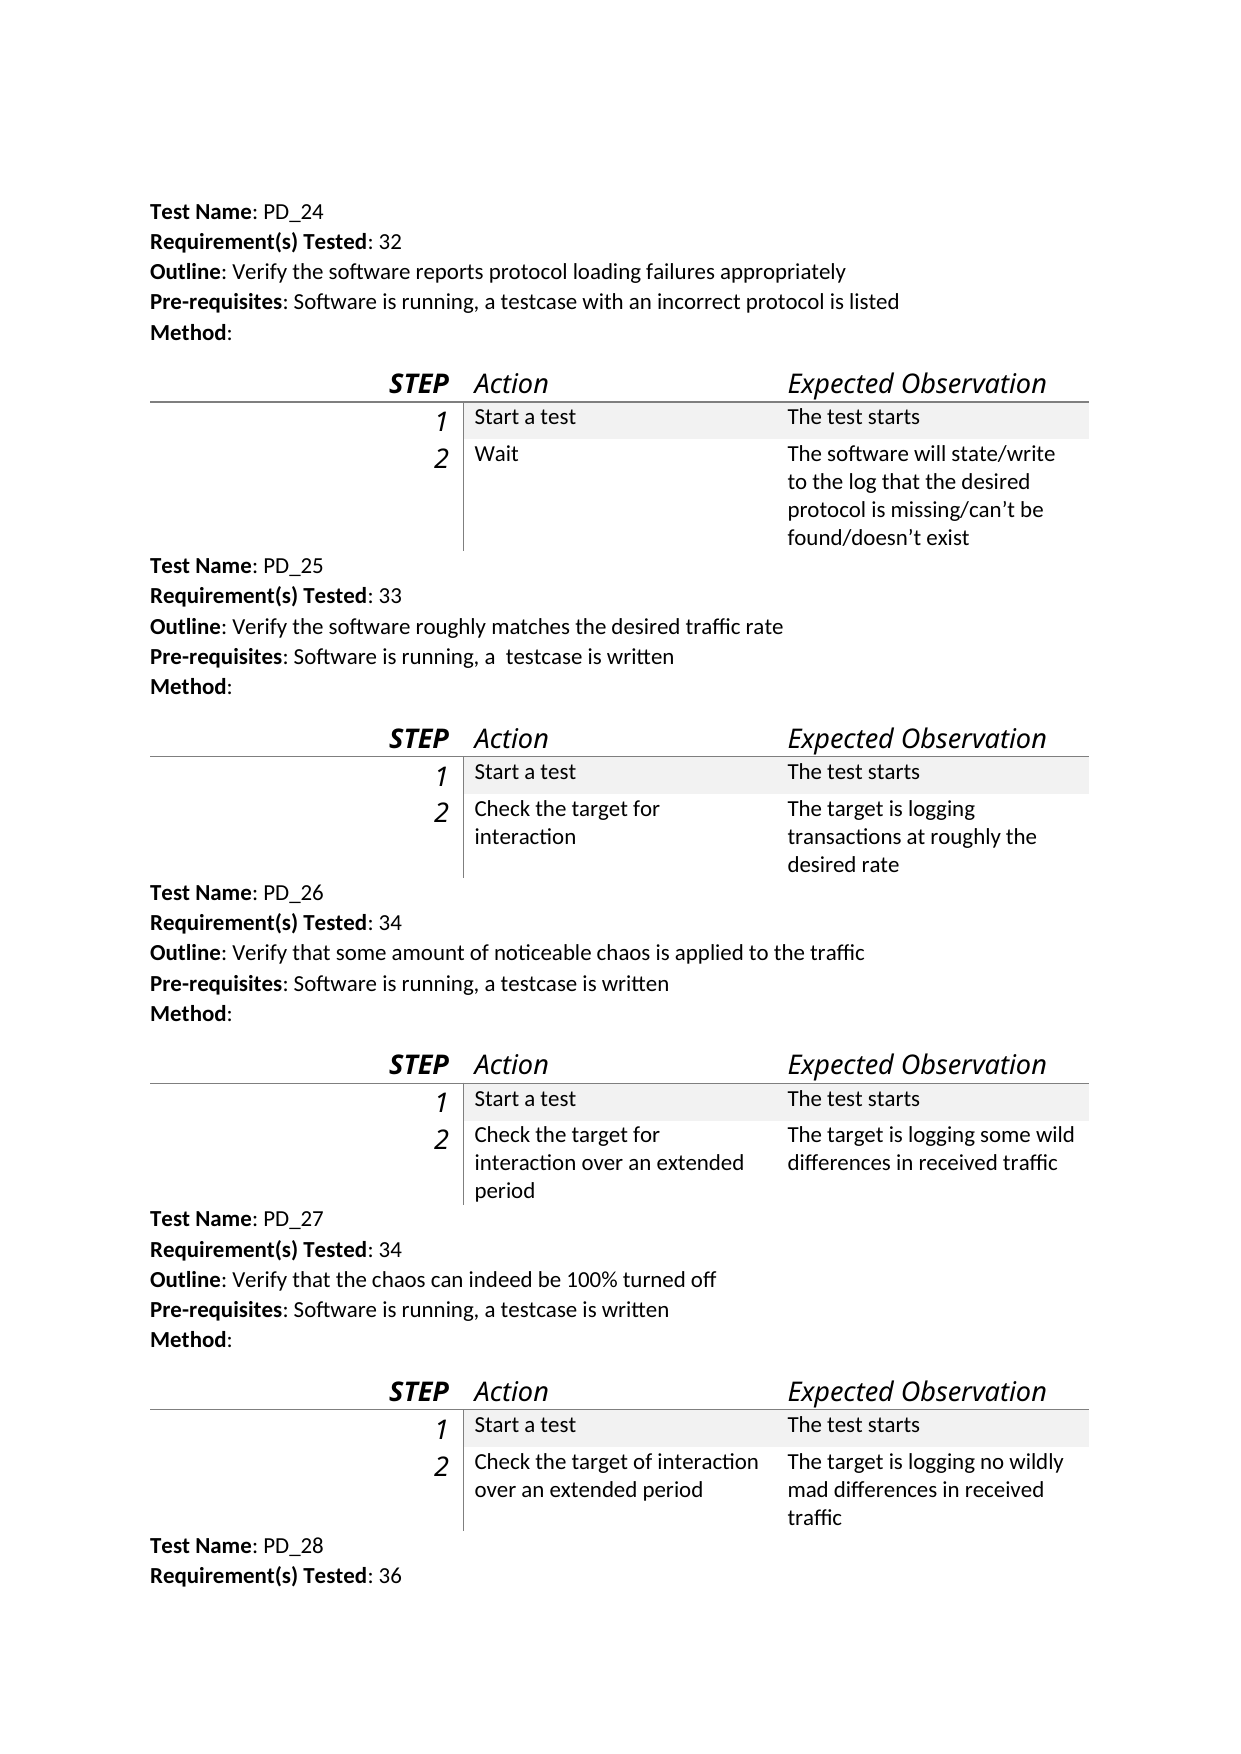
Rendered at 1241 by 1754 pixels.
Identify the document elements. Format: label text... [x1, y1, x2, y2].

table_cell 1 [150, 757, 463, 794]
table_cell 1 [150, 1084, 463, 1121]
table_cell The test starts [776, 757, 1089, 794]
table_header Action [463, 719, 776, 756]
table_cell Start a test [464, 403, 776, 439]
table_cell The target is logging some wild differences in received traffic [776, 1121, 1089, 1204]
table_cell The software will state/write to the log that the desired protocol is missing/can’t be found/doesn’t exist [776, 439, 1089, 551]
table_cell Check the target for interaction over an extended period [464, 1121, 776, 1204]
text Test Name: PD_26 Requirement(s) Tested: 34 Outline: Verify that some amount of noticeable chaos is applied to the traffic Pre-requisites: Software is running, a testcase is written Method: [150, 878, 1090, 1027]
table_cell 2 [150, 1121, 463, 1204]
table_cell Start a test [464, 1084, 776, 1121]
text Test Name: PD_27 Requirement(s) Tested: 34 Outline: Verify that the chaos can indeed be 100% turned off Pre-requisites: Software is running, a testcase is written Method: [150, 1204, 1090, 1353]
table_header Expected Observation [776, 1046, 1089, 1083]
table_header STEP [150, 365, 463, 401]
table_header Action [463, 1372, 776, 1409]
table_header STEP [150, 1046, 463, 1083]
table_header STEP [150, 1372, 463, 1409]
table_header STEP [150, 719, 463, 756]
table_header Action [463, 1046, 776, 1083]
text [150, 1531, 1090, 1589]
table_header Expected Observation [776, 1372, 1089, 1409]
table_cell The test starts [776, 403, 1089, 439]
table_cell Check the target for interaction [464, 794, 776, 878]
table_cell 2 [150, 439, 463, 551]
table_cell The target is logging transactions at roughly the desired rate [776, 794, 1089, 878]
text Test Name: PD_24 Requirement(s) Tested: 32 Outline: Verify the software reports protocol loading failures appropriately Pre-requisites: Software is running, a testcase with an incorrect protocol is listed Method: [150, 197, 1090, 346]
table_cell Start a test [464, 757, 776, 794]
table_cell Start a test [464, 1410, 776, 1447]
table_cell 1 [150, 403, 463, 439]
table_cell 2 [150, 794, 463, 878]
table_cell The target is logging no wildly mad differences in received traffic [776, 1447, 1089, 1531]
table_cell Check the target of interaction over an extended period [464, 1447, 776, 1531]
table_cell The test starts [776, 1410, 1089, 1447]
table_header Action [463, 365, 776, 401]
table_cell The test starts [776, 1084, 1089, 1121]
table_cell 2 [150, 1447, 463, 1531]
table_cell 1 [150, 1410, 463, 1447]
table_cell Wait [464, 439, 776, 551]
text Test Name: PD_25 Requirement(s) Tested: 33 Outline: Verify the software roughly matches the desired traffic rate Pre-requisites: Software is running, a testcase is written Method: [150, 551, 1090, 700]
table_header Expected Observation [776, 365, 1089, 401]
table_header Expected Observation [776, 719, 1089, 756]
